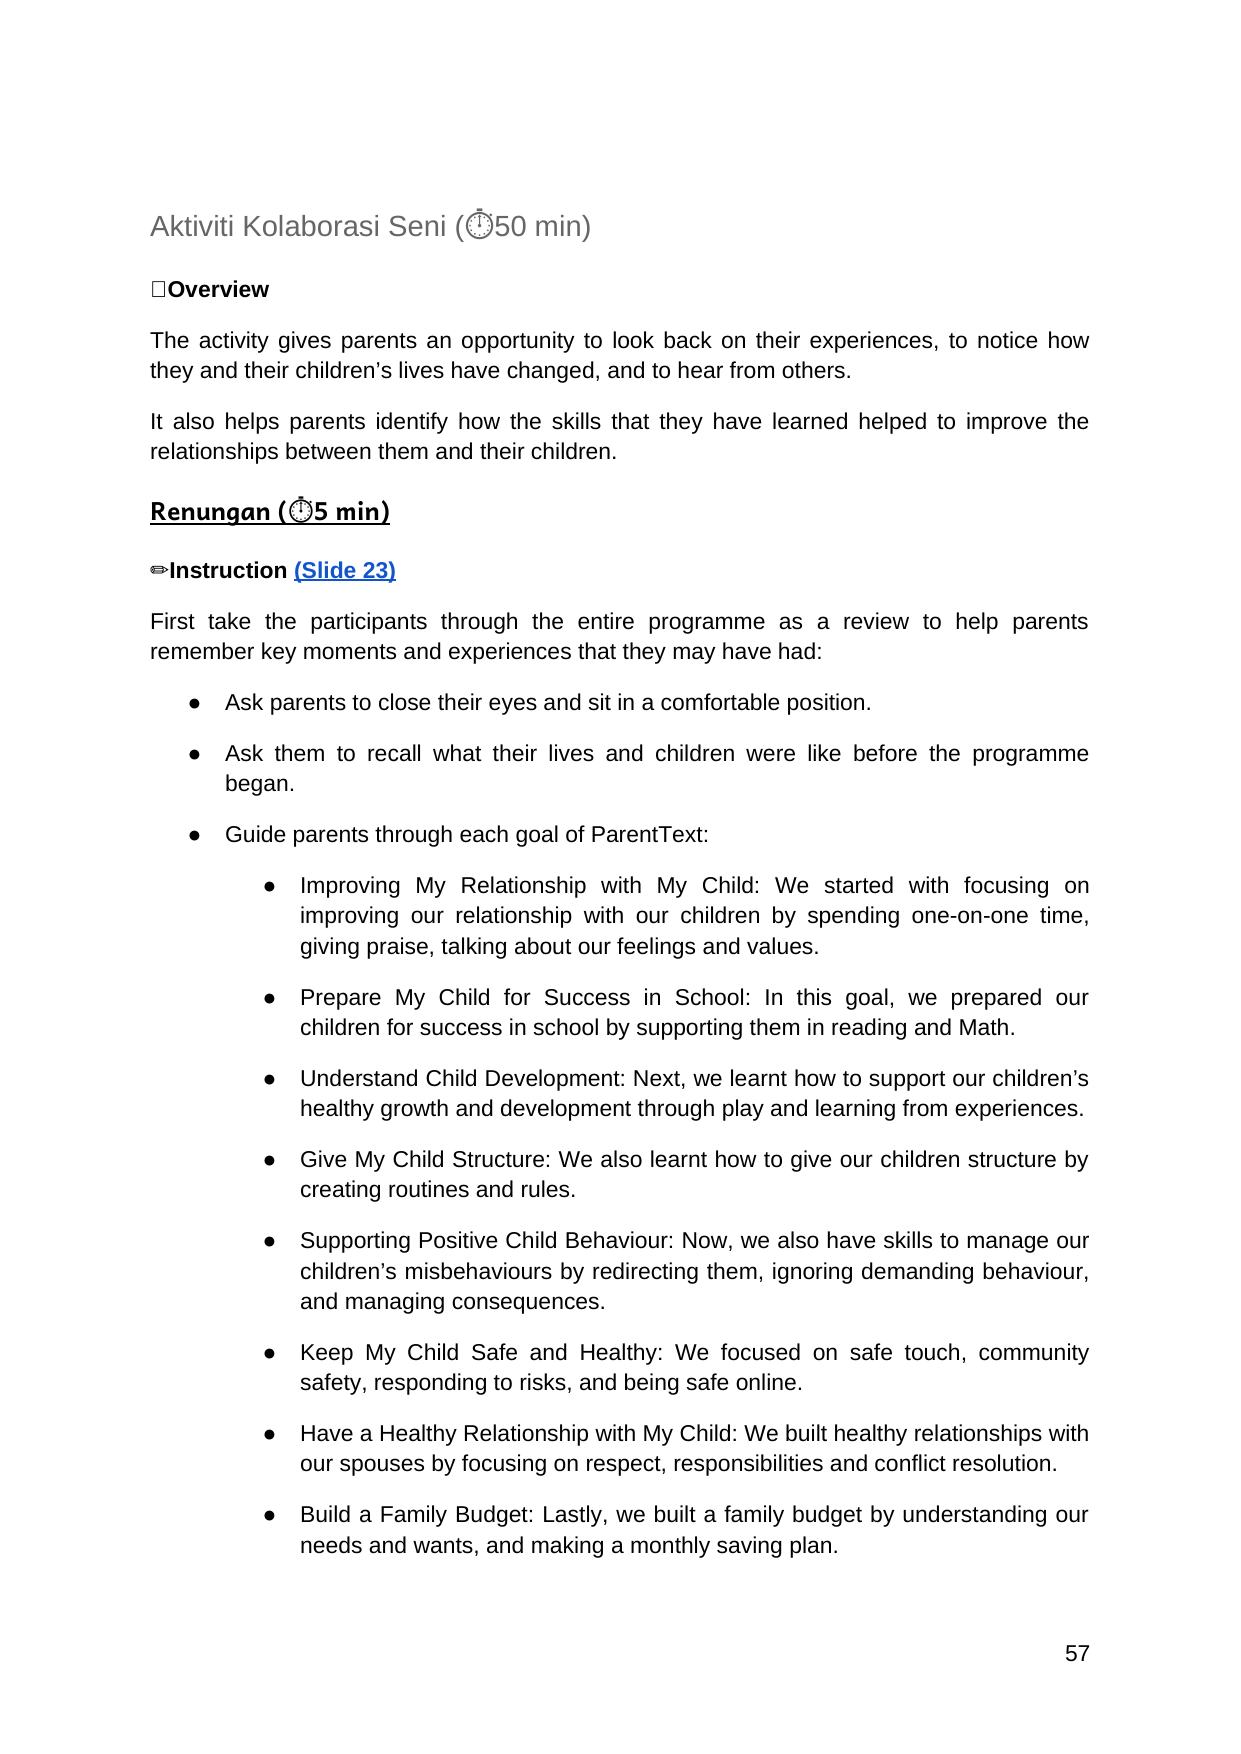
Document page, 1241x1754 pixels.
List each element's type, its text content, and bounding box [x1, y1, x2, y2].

list Supporting Positive Child Behaviour: Now, we also have skills to manage our children’s misbehaviours by redirecting them, ignoring demanding behaviour, and managing consequences. [262, 1227, 1090, 1314]
text The activity gives parents an opportunity to look back on their experiences, to notice how they and their children’s lives have changed, and to hear from others. [150, 327, 1090, 383]
list Ask them to recall what their lives and children were like before the programme began. [187, 740, 1090, 796]
list Have a Healthy Relationship with My Child: We built healthy relationships with our spouses by focusing on respect, responsibilities and conflict resolution. [262, 1420, 1090, 1477]
list Build a Family Budget: Lastly, we built a family budget by understanding our needs and wants, and making a monthly saving plan. [262, 1501, 1090, 1558]
text It also helps parents identify how the skills that they have learned helped to improve the relationships between them and their children. [150, 408, 1090, 465]
text ✏️Instruction (Slide 23) [150, 557, 1090, 583]
text 💡Overview [150, 276, 1090, 302]
list Improving My Relationship with My Child: We started with focusing on improving our relationship with our children by spending one-on-one time, giving praise, talking about our feelings and values. [262, 872, 1090, 959]
list Ask parents to close their eyes and sit in a comfortable position. [187, 689, 1090, 715]
subtitle Aktiviti Kolaborasi Seni (⏱️50 min) [150, 201, 1090, 248]
list Keep My Child Safe and Healthy: We focused on safe touch, community safety, responding to risks, and being safe online. [262, 1339, 1090, 1395]
list Prepare My Child for Success in School: In this goal, we prepared our children for success in school by supporting them in reading and Math. [262, 984, 1090, 1040]
list Give My Child Structure: We also learnt how to give our children structure by creating routines and rules. [262, 1146, 1090, 1203]
list Understand Child Development: Next, we learnt how to support our children’s healthy growth and development through play and learning from experiences. [262, 1065, 1090, 1121]
subtitle Renungan (⏱️5 min) [150, 489, 1090, 530]
list Guide parents through each goal of ParentText: [187, 821, 1090, 847]
text First take the participants through the entire programme as a review to help parents remember key moments and experiences that they may have had: [150, 608, 1090, 664]
